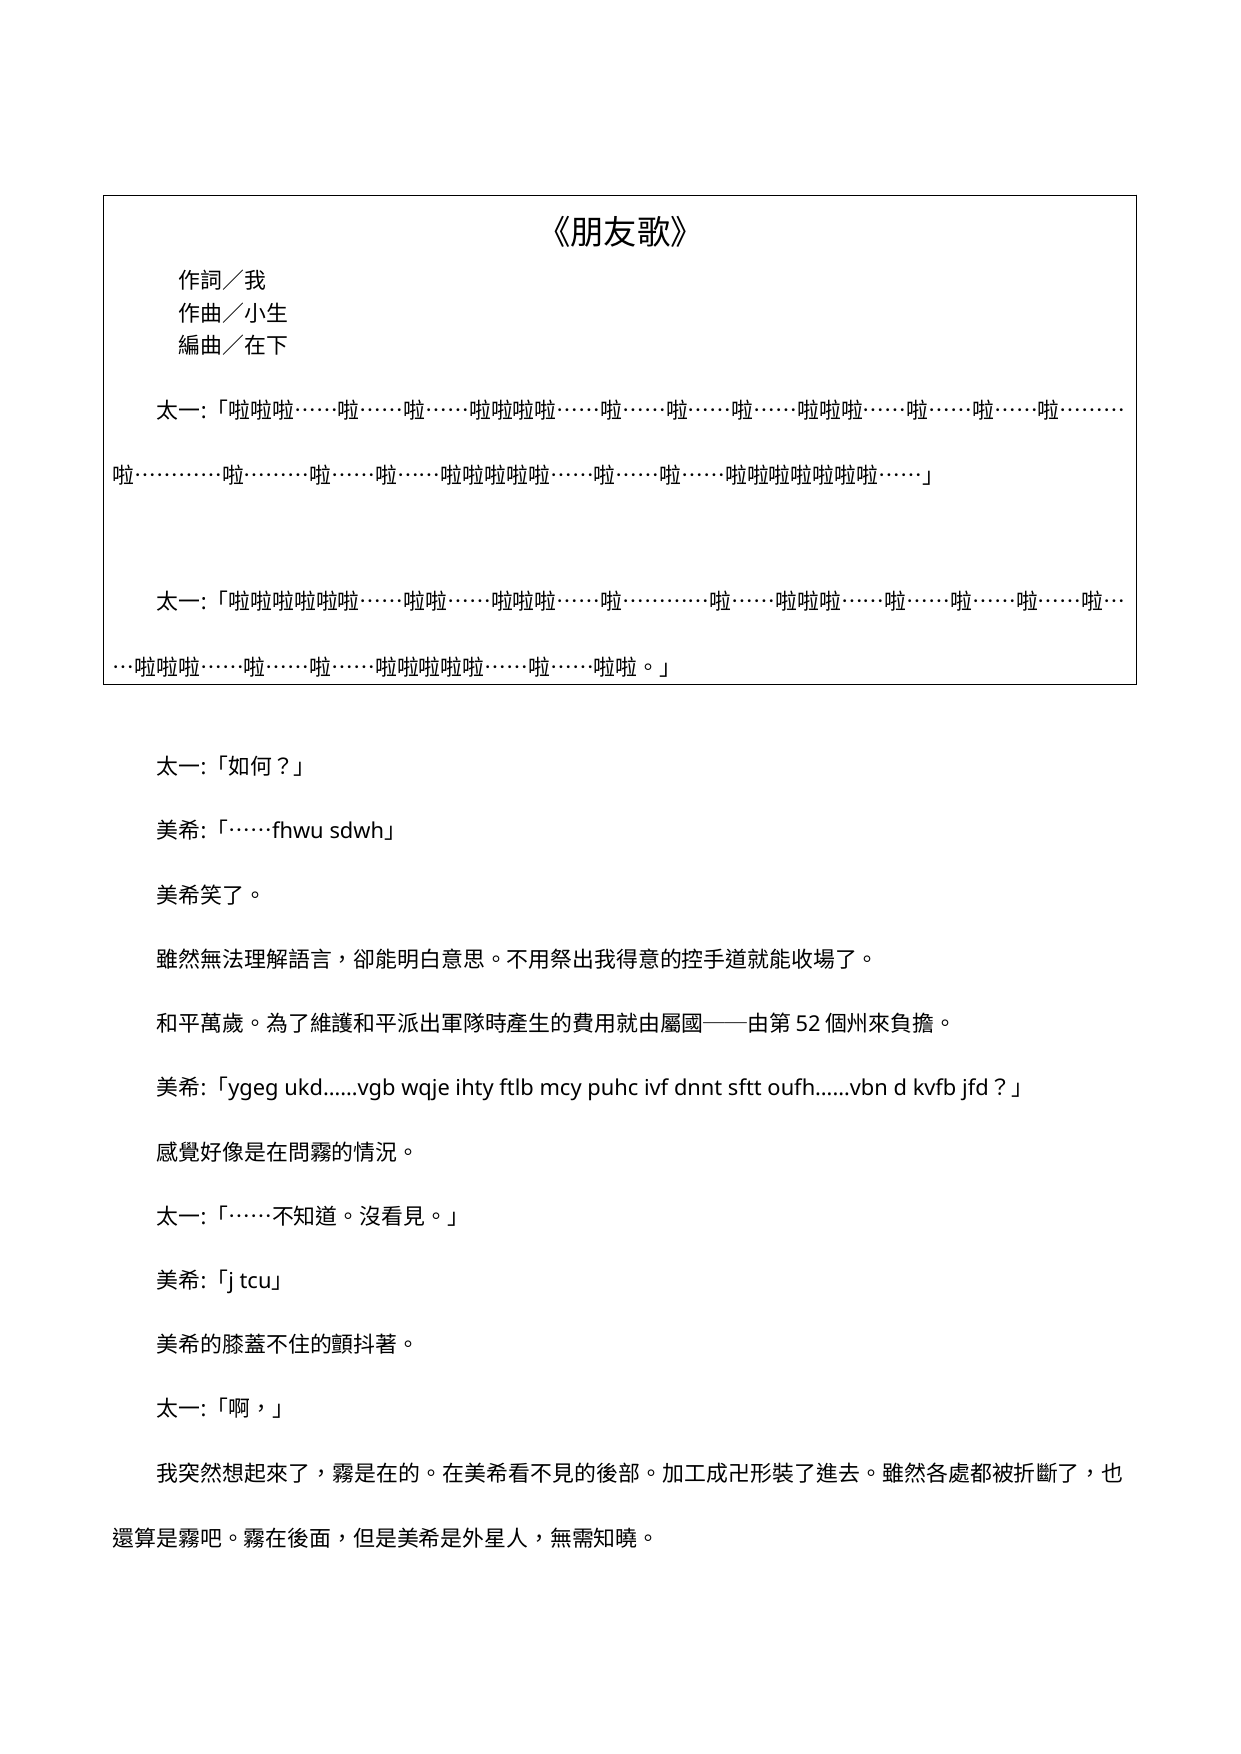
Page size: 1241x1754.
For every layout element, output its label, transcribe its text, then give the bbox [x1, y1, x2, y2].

text 美希:「ygeg ukd……vgb wqje ihty ftlb mcy puhc ivf dnnt sftt oufh……vbn d kvfb jfd？」 [112, 1070, 1128, 1102]
text 太一:「……不知道。沒看見。」 [112, 1198, 1128, 1231]
text 太一:「啦啦啦……啦……啦……啦啦啦啦……啦……啦……啦……啦啦啦……啦……啦……啦………啦…………啦………啦……啦……啦啦啦啦啦……啦……啦……啦啦啦啦啦啦啦……」 [112, 393, 1128, 490]
text 太一:「如何？」 [112, 749, 1128, 781]
text 美希笑了。 [112, 877, 1128, 910]
text 美希:「……fhwu sdwh」 [112, 813, 1128, 846]
text 雖然無法理解語言，卻能明白意思。不用祭出我得意的控手道就能收場了。 [112, 942, 1128, 974]
text 作詞／我 [112, 263, 1128, 295]
text 我突然想起來了，霧是在的。在美希看不見的後部。加工成卍形裝了進去。雖然各處都被折斷了，也還算是霧吧。霧在後面，但是美希是外星人，無需知曉。 [112, 1455, 1128, 1553]
text 感覺好像是在問霧的情況。 [112, 1134, 1128, 1167]
text 美希:「j tcu」 [112, 1263, 1128, 1295]
text 太一:「啦啦啦啦啦啦……啦啦……啦啦啦……啦…………啦……啦啦啦……啦……啦……啦……啦……啦啦啦……啦……啦……啦啦啦啦啦……啦……啦啦。」 [104, 581, 1136, 684]
text 美希的膝蓋不住的顫抖著。 [112, 1327, 1128, 1359]
text 編曲／在下 [112, 328, 1128, 360]
text 《朋友歌》 [104, 196, 1136, 263]
text 太一:「啊，」 [112, 1391, 1128, 1424]
text 和平萬歲。為了維護和平派出軍隊時產生的費用就由屬國──由第52個州來負擔。 [112, 1006, 1128, 1038]
text 作曲／小生 [112, 295, 1128, 328]
